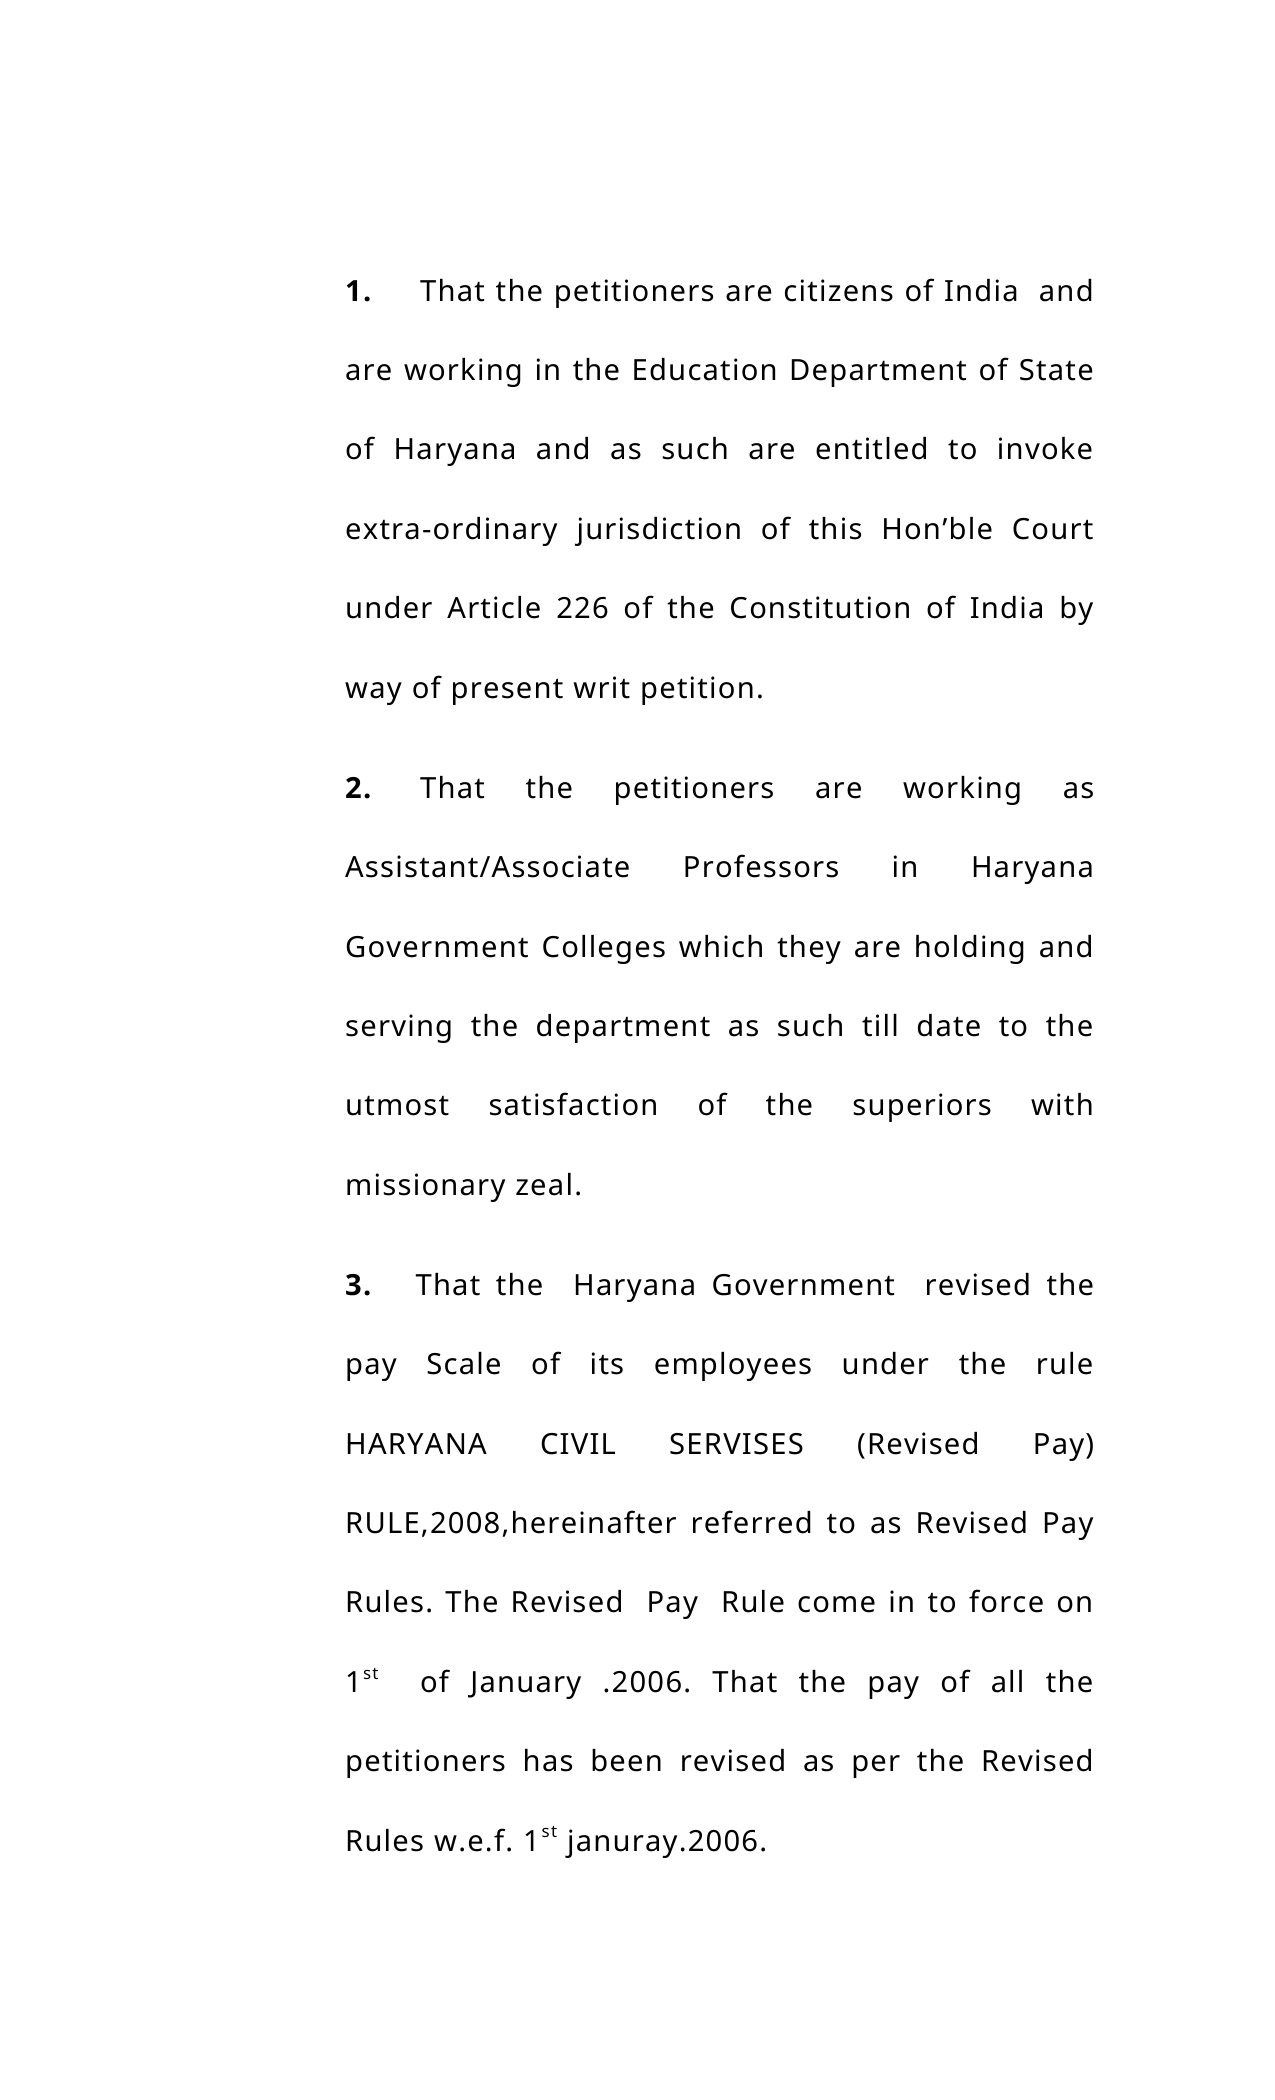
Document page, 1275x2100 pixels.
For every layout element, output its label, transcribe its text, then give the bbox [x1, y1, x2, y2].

text 3. That the Haryana Government revised the pay Scale of its employees under the rule HARYANA CIVIL SERVISES (Revised Pay) RULE,2008,hereinafter referred to as Revised Pay Rules. The Revised Pay Rule come in to force on 1st of January .2006. That the pay of all the petitioners has been revised as per the Revised Rules w.e.f. 1st januray.2006. [345, 1264, 1095, 1859]
text 1. That the petitioners are citizens of India and are working in the Education Department of State of Haryana and as such are entitled to invoke extra-ordinary jurisdiction of this Hon’ble Court under Article 226 of the Constitution of India by way of present writ petition. [345, 270, 1095, 707]
text 2. That the petitioners are working as Assistant/Associate Professors in Haryana Government Colleges which they are holding and serving the department as such till date to the utmost satisfaction of the superiors with missionary zeal. [345, 767, 1095, 1204]
